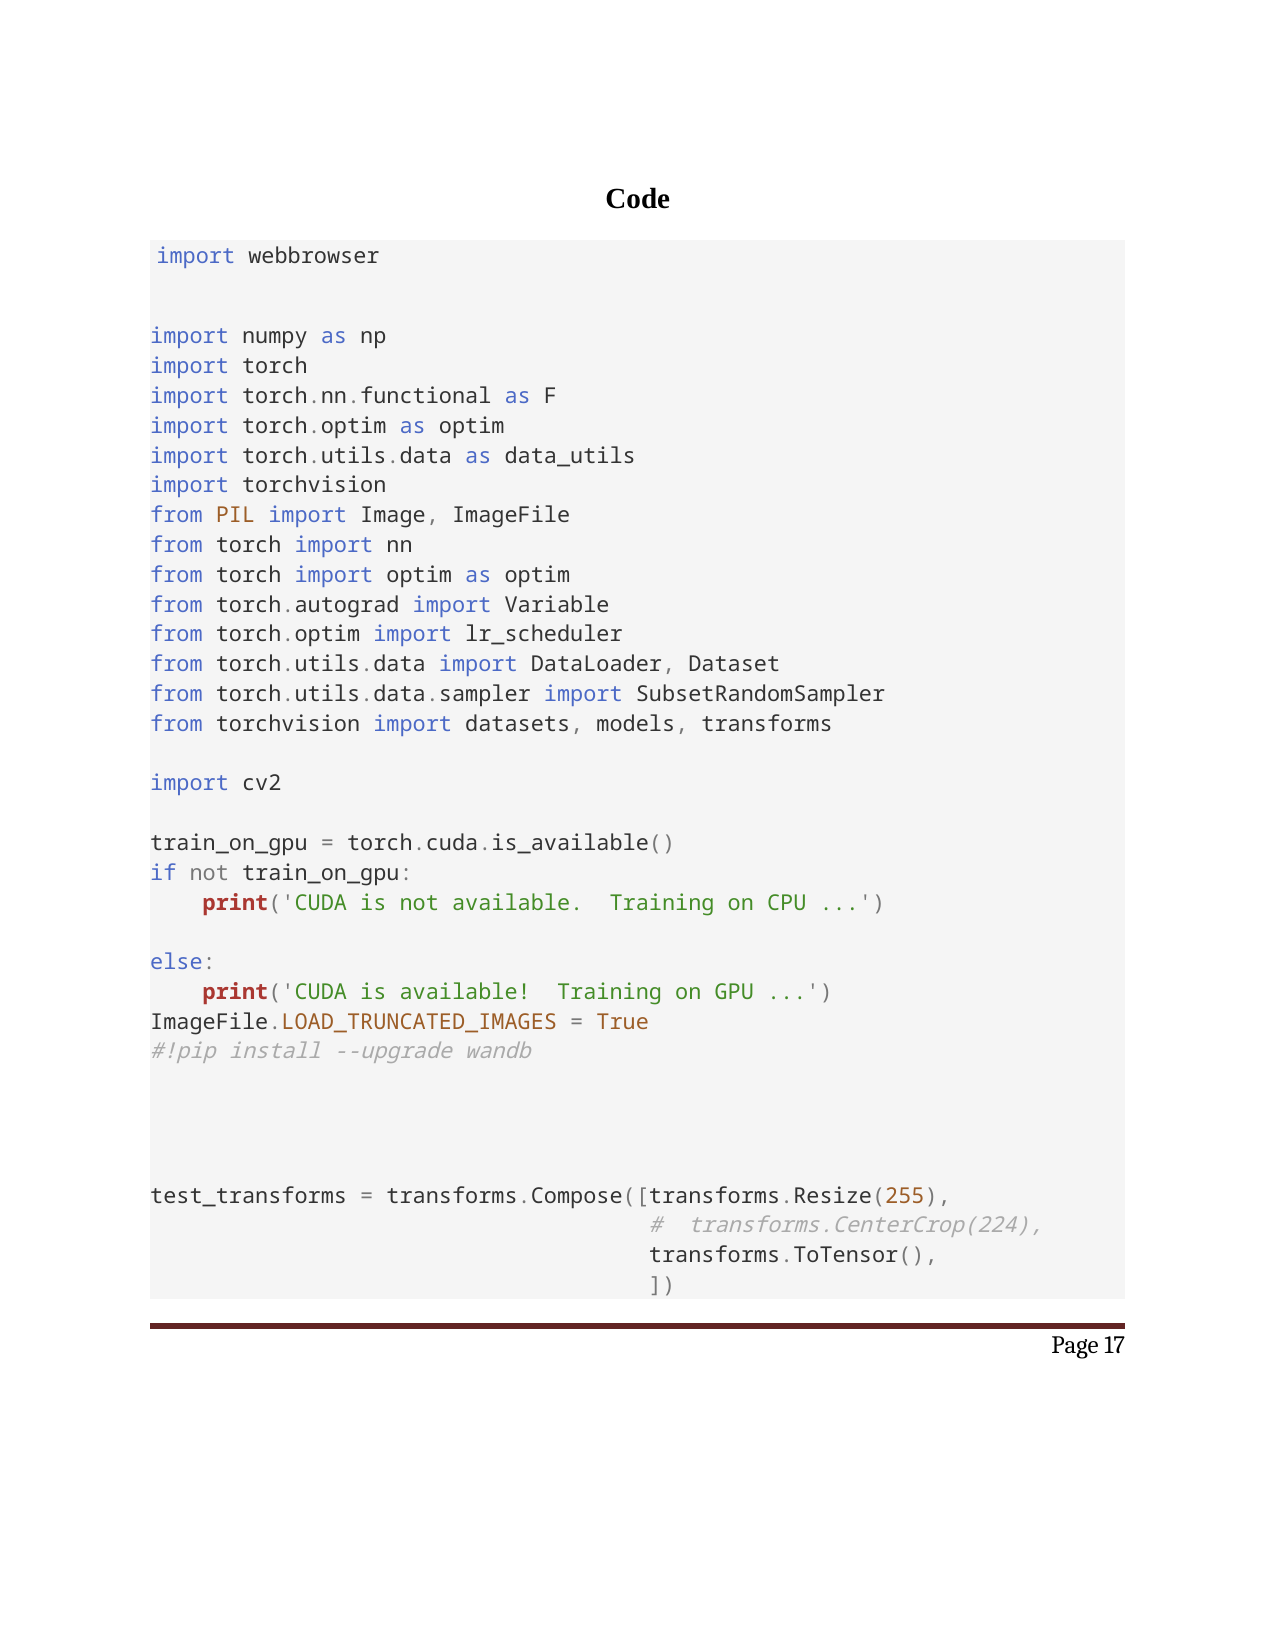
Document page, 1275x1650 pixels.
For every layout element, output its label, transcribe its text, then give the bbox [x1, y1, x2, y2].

text import torch [150, 350, 1125, 380]
text import torchvision [150, 469, 1125, 499]
text import numpy as np [150, 321, 1125, 350]
text from torch.utils.data.sampler import SubsetRandomSampler [150, 678, 1125, 708]
text # transforms.CenterCrop(224), [150, 1209, 1125, 1239]
text if not train_on_gpu: [150, 857, 1125, 887]
text print('CUDA is available! Training on GPU ...') [150, 976, 1125, 1006]
text else: [150, 946, 1125, 976]
text import torch.utils.data as data_utils [150, 440, 1125, 469]
text import torch.nn.functional as F [150, 380, 1125, 410]
text from torch.optim import lr_scheduler [150, 618, 1125, 648]
text from PIL import Image, ImageFile [150, 499, 1125, 529]
text ]) [150, 1269, 1125, 1299]
text train_on_gpu = torch.cuda.is_available() [150, 827, 1125, 857]
text from torch import nn [150, 529, 1125, 559]
text #!pip install --upgrade wandb [150, 1036, 1125, 1065]
text Code [150, 181, 1125, 214]
text test_transforms = transforms.Compose([transforms.Resize(255), [150, 1179, 1125, 1209]
text import torch.optim as optim [150, 410, 1125, 440]
text transforms.ToTensor(), [150, 1239, 1125, 1269]
text from torchvision import datasets, models, transforms [150, 708, 1125, 738]
text from torch import optim as optim [150, 559, 1125, 589]
text from torch.autograd import Variable [150, 589, 1125, 618]
text import webbrowser [150, 240, 1125, 270]
text print('CUDA is not available. Training on CPU ...') [150, 887, 1125, 916]
text from torch.utils.data import DataLoader, Dataset [150, 648, 1125, 678]
text ImageFile.LOAD_TRUNCATED_IMAGES = True [150, 1006, 1125, 1036]
text import cv2 [150, 767, 1125, 797]
